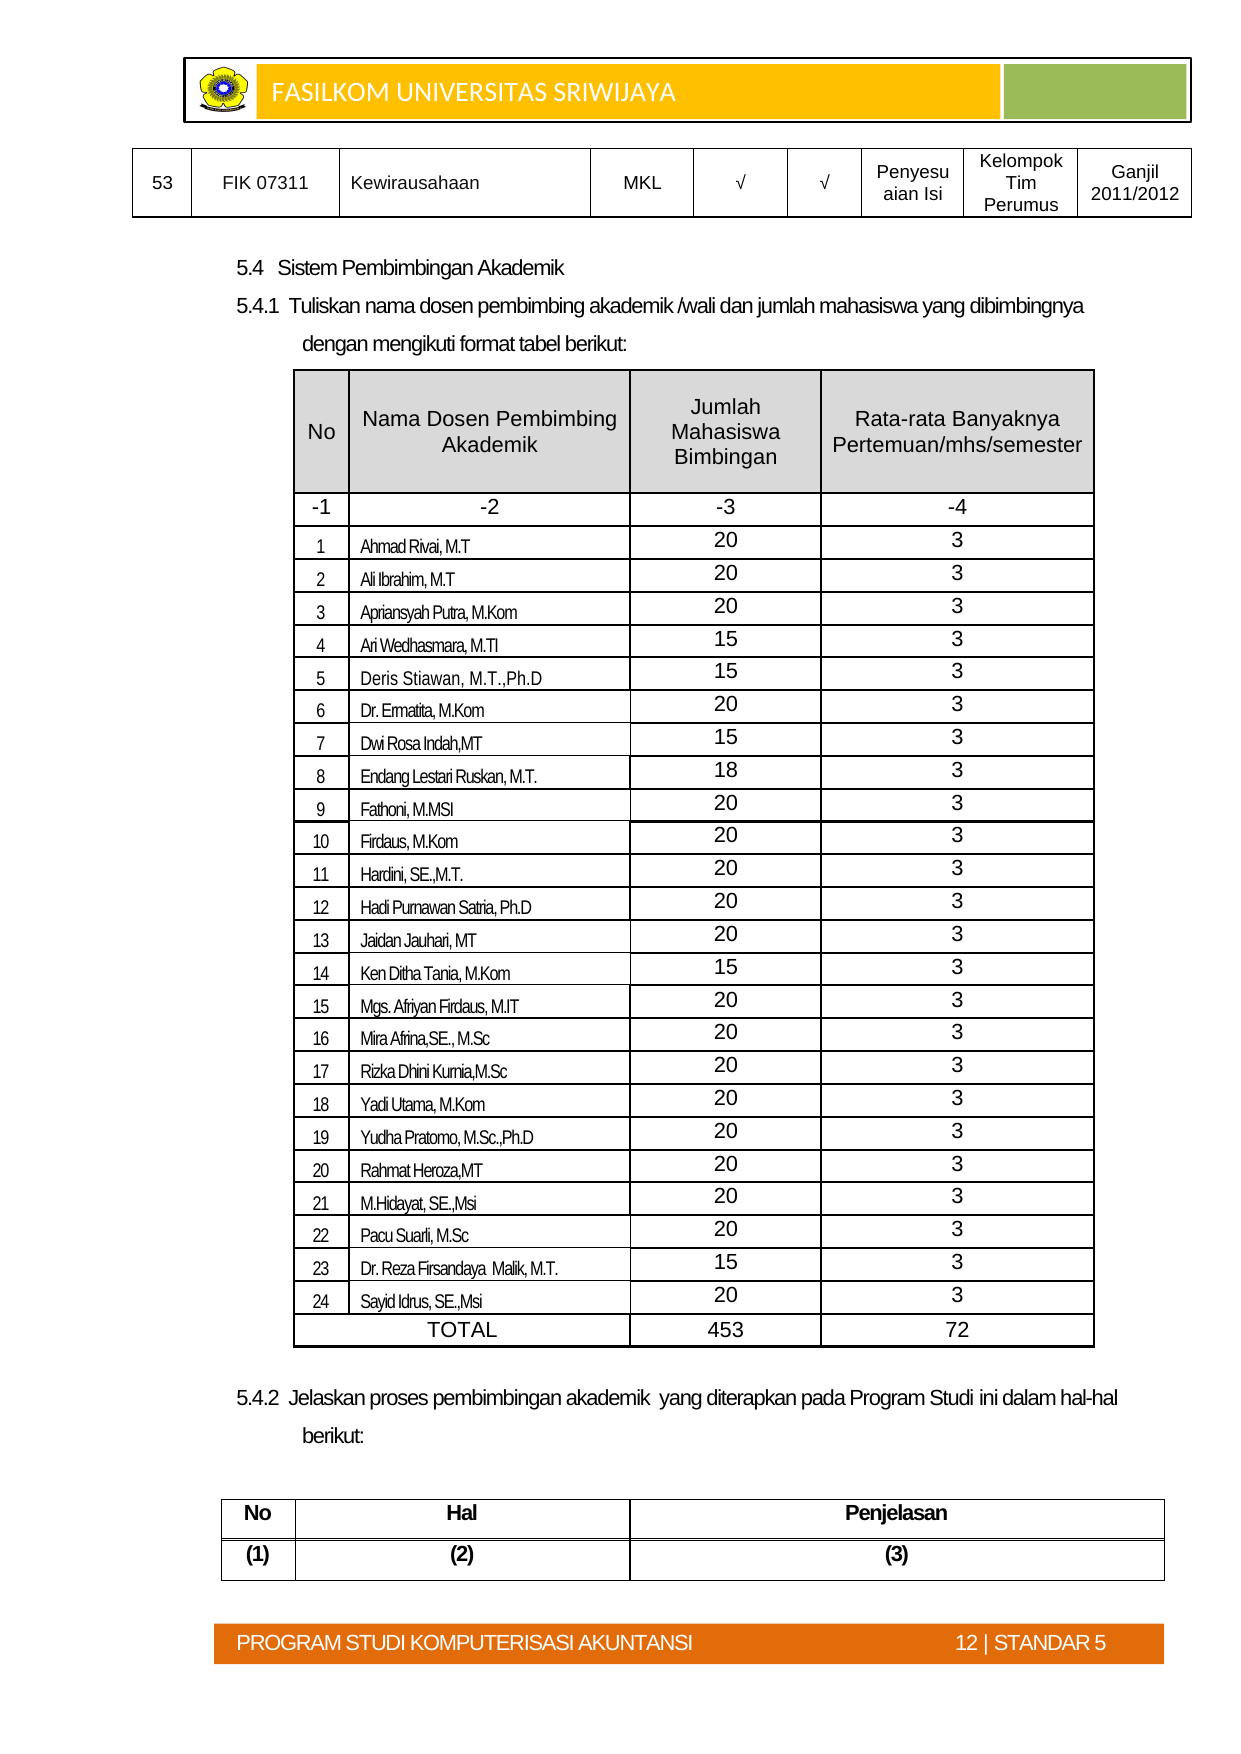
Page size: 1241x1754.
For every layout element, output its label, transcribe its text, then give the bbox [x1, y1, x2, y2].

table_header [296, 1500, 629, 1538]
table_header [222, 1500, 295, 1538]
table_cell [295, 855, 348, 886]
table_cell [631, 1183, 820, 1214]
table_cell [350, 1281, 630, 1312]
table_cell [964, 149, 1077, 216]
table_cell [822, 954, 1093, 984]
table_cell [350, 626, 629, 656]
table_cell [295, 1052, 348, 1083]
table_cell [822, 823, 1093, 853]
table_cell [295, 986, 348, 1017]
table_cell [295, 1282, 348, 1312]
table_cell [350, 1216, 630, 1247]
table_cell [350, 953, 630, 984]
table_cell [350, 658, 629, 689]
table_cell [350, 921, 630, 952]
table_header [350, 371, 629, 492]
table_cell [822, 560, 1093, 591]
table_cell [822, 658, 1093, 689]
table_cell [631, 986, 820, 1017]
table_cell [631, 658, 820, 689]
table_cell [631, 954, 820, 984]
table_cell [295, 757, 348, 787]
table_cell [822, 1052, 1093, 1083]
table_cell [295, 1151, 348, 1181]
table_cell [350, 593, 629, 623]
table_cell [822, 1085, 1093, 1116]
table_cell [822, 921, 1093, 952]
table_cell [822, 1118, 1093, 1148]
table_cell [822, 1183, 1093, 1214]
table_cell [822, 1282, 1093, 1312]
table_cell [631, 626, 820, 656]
text 5.4.2 Jelaskan proses pembimbingan akademik yang diterapkan pada Program Studi ini dalam hal-hal berikut: [236, 1385, 1152, 1448]
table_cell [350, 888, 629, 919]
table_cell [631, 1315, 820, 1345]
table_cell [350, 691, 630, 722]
subtitle 5.4 Sistem Pembimbingan Akademik [236, 255, 1152, 281]
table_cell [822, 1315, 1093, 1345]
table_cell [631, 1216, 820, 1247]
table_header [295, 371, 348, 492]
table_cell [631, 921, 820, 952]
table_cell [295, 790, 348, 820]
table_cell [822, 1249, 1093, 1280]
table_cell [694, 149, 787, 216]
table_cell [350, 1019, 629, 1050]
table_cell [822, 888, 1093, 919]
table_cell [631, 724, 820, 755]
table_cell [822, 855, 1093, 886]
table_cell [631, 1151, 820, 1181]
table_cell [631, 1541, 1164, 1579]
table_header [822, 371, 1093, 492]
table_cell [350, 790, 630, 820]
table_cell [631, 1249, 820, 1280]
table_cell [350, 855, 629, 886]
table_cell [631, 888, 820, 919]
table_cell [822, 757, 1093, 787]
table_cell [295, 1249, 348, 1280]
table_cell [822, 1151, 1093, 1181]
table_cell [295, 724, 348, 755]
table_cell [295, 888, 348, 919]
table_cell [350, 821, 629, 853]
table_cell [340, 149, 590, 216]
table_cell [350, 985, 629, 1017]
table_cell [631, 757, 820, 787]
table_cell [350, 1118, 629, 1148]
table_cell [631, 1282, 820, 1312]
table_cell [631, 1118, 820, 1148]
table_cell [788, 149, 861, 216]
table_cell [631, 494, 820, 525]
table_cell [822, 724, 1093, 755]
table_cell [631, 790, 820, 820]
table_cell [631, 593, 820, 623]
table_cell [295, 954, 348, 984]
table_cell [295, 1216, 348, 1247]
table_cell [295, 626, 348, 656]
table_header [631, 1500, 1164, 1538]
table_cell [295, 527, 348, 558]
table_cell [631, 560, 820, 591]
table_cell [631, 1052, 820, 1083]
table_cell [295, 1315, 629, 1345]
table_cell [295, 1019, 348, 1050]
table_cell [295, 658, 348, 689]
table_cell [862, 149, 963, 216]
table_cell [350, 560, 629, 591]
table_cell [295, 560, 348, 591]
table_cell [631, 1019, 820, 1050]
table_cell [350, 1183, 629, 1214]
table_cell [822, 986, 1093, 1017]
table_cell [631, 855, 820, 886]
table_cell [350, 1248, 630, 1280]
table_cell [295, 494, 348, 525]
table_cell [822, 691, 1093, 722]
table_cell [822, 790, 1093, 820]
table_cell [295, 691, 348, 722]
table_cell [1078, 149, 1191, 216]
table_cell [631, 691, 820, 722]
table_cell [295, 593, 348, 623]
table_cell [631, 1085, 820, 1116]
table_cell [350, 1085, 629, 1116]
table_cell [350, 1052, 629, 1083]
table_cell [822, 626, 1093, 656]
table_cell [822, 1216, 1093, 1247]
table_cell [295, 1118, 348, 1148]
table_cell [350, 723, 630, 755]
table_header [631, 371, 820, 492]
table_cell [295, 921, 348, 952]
picture [196, 65, 252, 114]
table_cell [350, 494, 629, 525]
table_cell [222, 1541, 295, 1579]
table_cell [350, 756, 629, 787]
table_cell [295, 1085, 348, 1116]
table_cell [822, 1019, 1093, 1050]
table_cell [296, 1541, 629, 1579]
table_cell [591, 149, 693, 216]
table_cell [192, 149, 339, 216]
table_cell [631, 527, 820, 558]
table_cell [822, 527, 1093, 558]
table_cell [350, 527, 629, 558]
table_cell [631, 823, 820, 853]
text 5.4.1 Tuliskan nama dosen pembimbing akademik /wali dan jumlah mahasiswa yang dibimbingnya dengan mengikuti format tabel berikut: [236, 293, 1152, 356]
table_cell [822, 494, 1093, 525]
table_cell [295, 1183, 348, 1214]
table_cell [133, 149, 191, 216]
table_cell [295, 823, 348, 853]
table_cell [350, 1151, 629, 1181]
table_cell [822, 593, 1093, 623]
